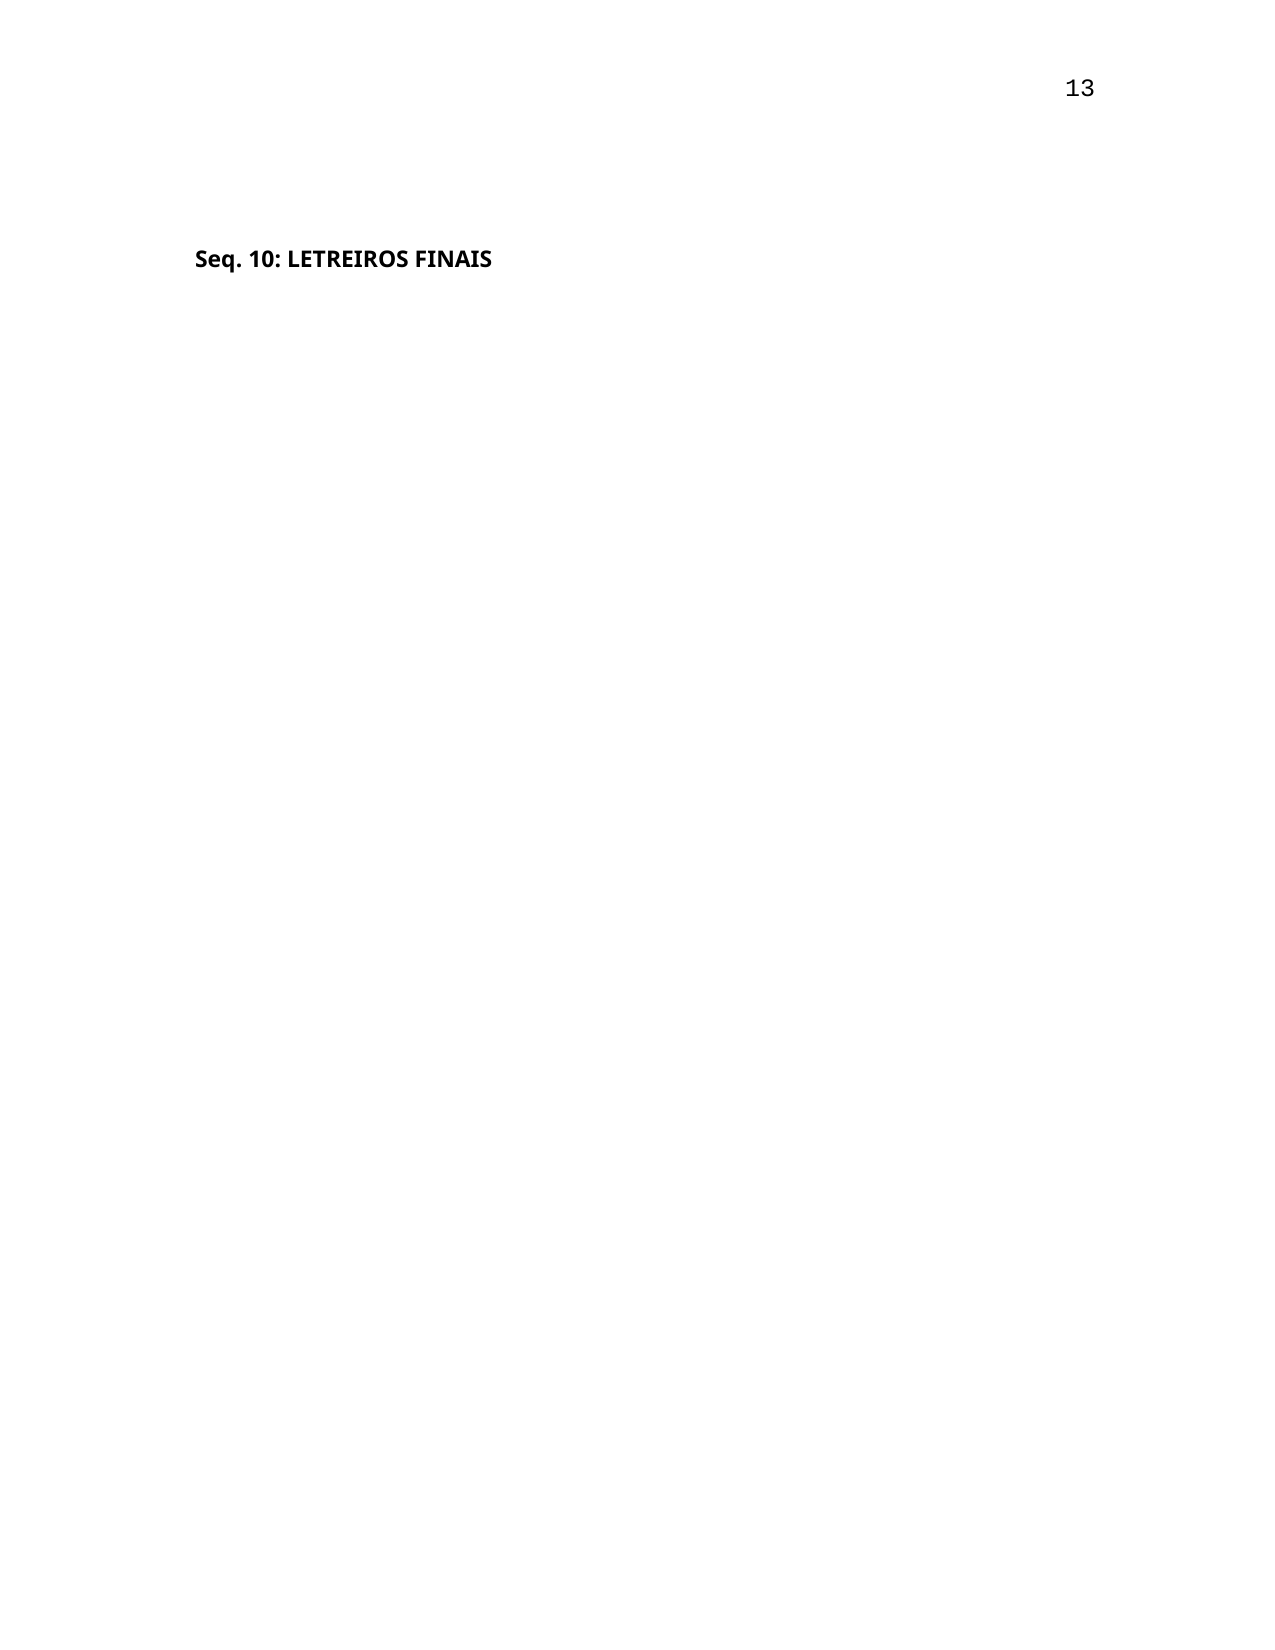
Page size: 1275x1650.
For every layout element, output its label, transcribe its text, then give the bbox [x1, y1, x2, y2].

text Seq. : LETREIROS FINAIS [195, 242, 1095, 274]
